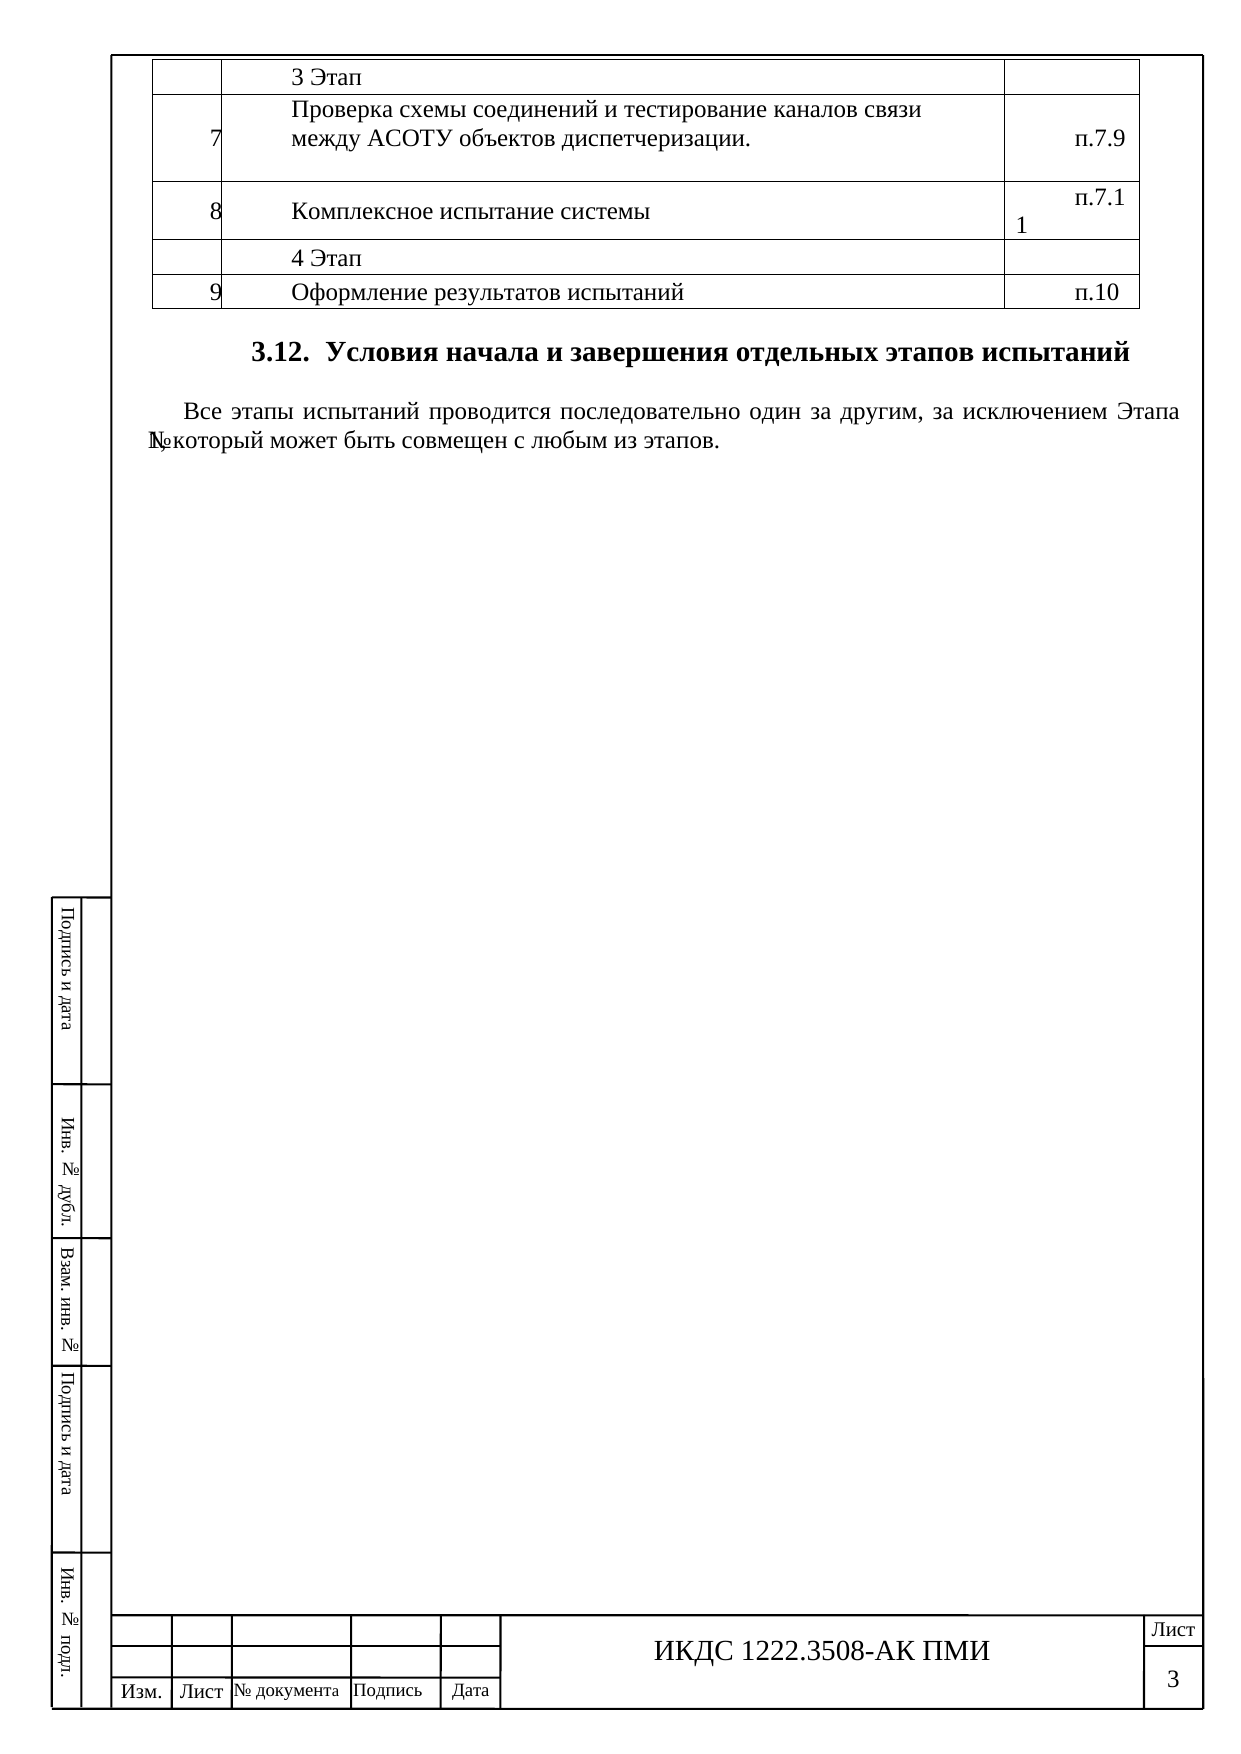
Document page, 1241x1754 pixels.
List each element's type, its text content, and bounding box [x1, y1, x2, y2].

table_cell 4 Этап [222, 240, 1004, 274]
table_cell Комплексное испытание системы [222, 182, 1004, 239]
text Все этапы испытаний проводится последовательно один за другим, за исключением Этапа №1, который может быть совмещен с любым из этапов. [148, 396, 1181, 453]
table_cell 7 [153, 95, 221, 181]
table_cell [153, 240, 221, 274]
table_cell [1005, 60, 1139, 93]
table_cell п.10 [1005, 275, 1139, 308]
table_cell п.7.11 [1005, 182, 1139, 239]
subtitle Условия начала и завершения отдельных этапов испытаний [251, 338, 1181, 367]
table_cell [1005, 240, 1139, 274]
table_cell п.7.9 [1005, 95, 1139, 181]
table_cell [153, 60, 221, 93]
table_cell Оформление результатов испытаний [222, 275, 1004, 308]
table_cell 9 [153, 275, 221, 308]
table_cell Проверка схемы соединений и тестирование каналов связи между АСОТУ объектов диспетчеризации. [222, 95, 1004, 181]
table_cell 3 Этап [222, 60, 1004, 93]
table_cell 8 [153, 182, 221, 239]
